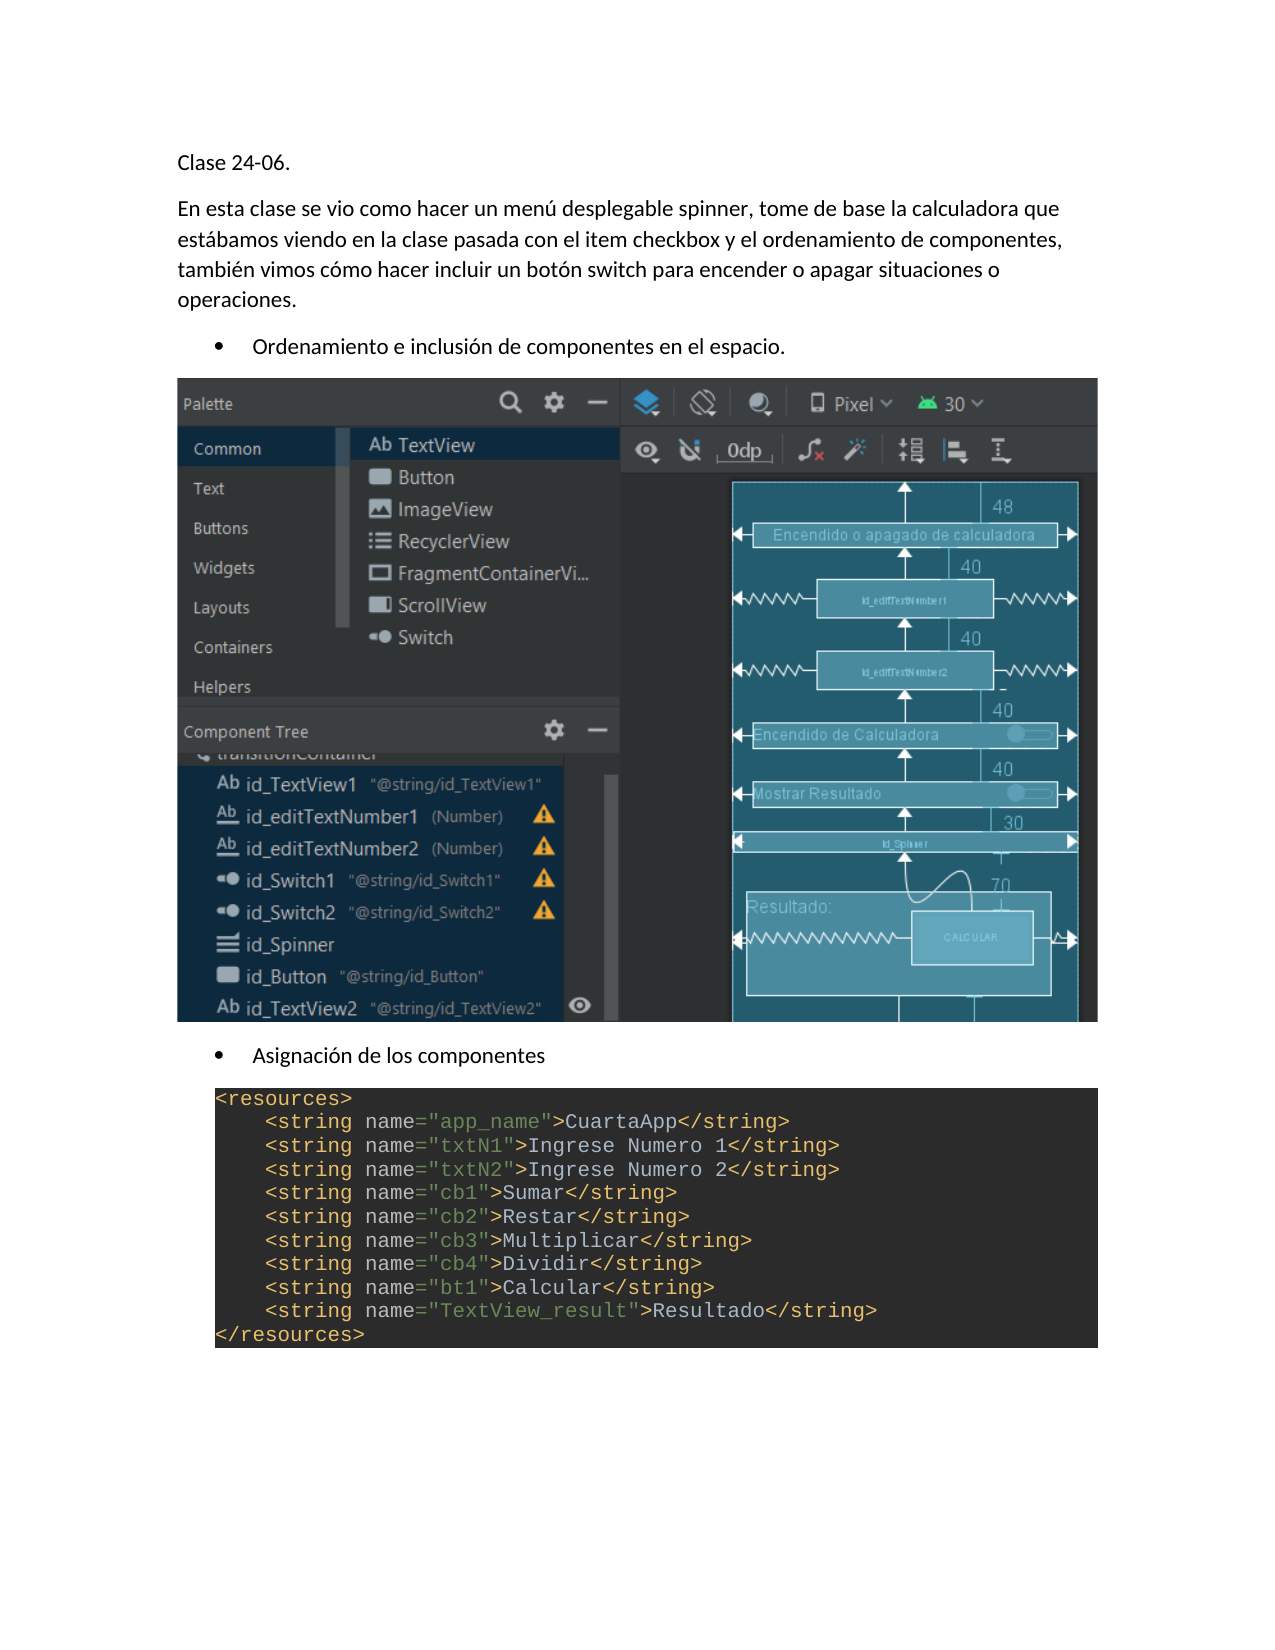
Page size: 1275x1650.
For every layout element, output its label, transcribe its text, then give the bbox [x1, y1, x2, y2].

list Ordenamiento e inclusión de componentes en el espacio. [215, 332, 1098, 360]
text Clase 24-06. [177, 148, 1098, 176]
picture [177, 378, 1098, 1022]
list Asignación de los componentes [215, 1041, 1098, 1069]
text En esta clase se vio como hacer un menú desplegable spinner, tome de base la calculadora que estábamos viendo en la clase pasada con el item checkbox y el ordenamiento de componentes, también vimos cómo hacer incluir un botón switch para encender o apagar situaciones o operaciones. [177, 194, 1098, 313]
text <resources> <string name="app_name">CuartaApp</string> <string name="txtN1">Ingrese Numero 1</string> <string name="txtN2">Ingrese Numero 2</string> <string name="cb1">Sumar</string> <string name="cb2">Restar</string> <string name="cb3">Multiplicar</string> <string name="cb4">Dividir</string> <string name="bt1">Calcular</string> <string name="TextView_result">Resultado</string> </resources> [215, 1088, 1098, 1348]
